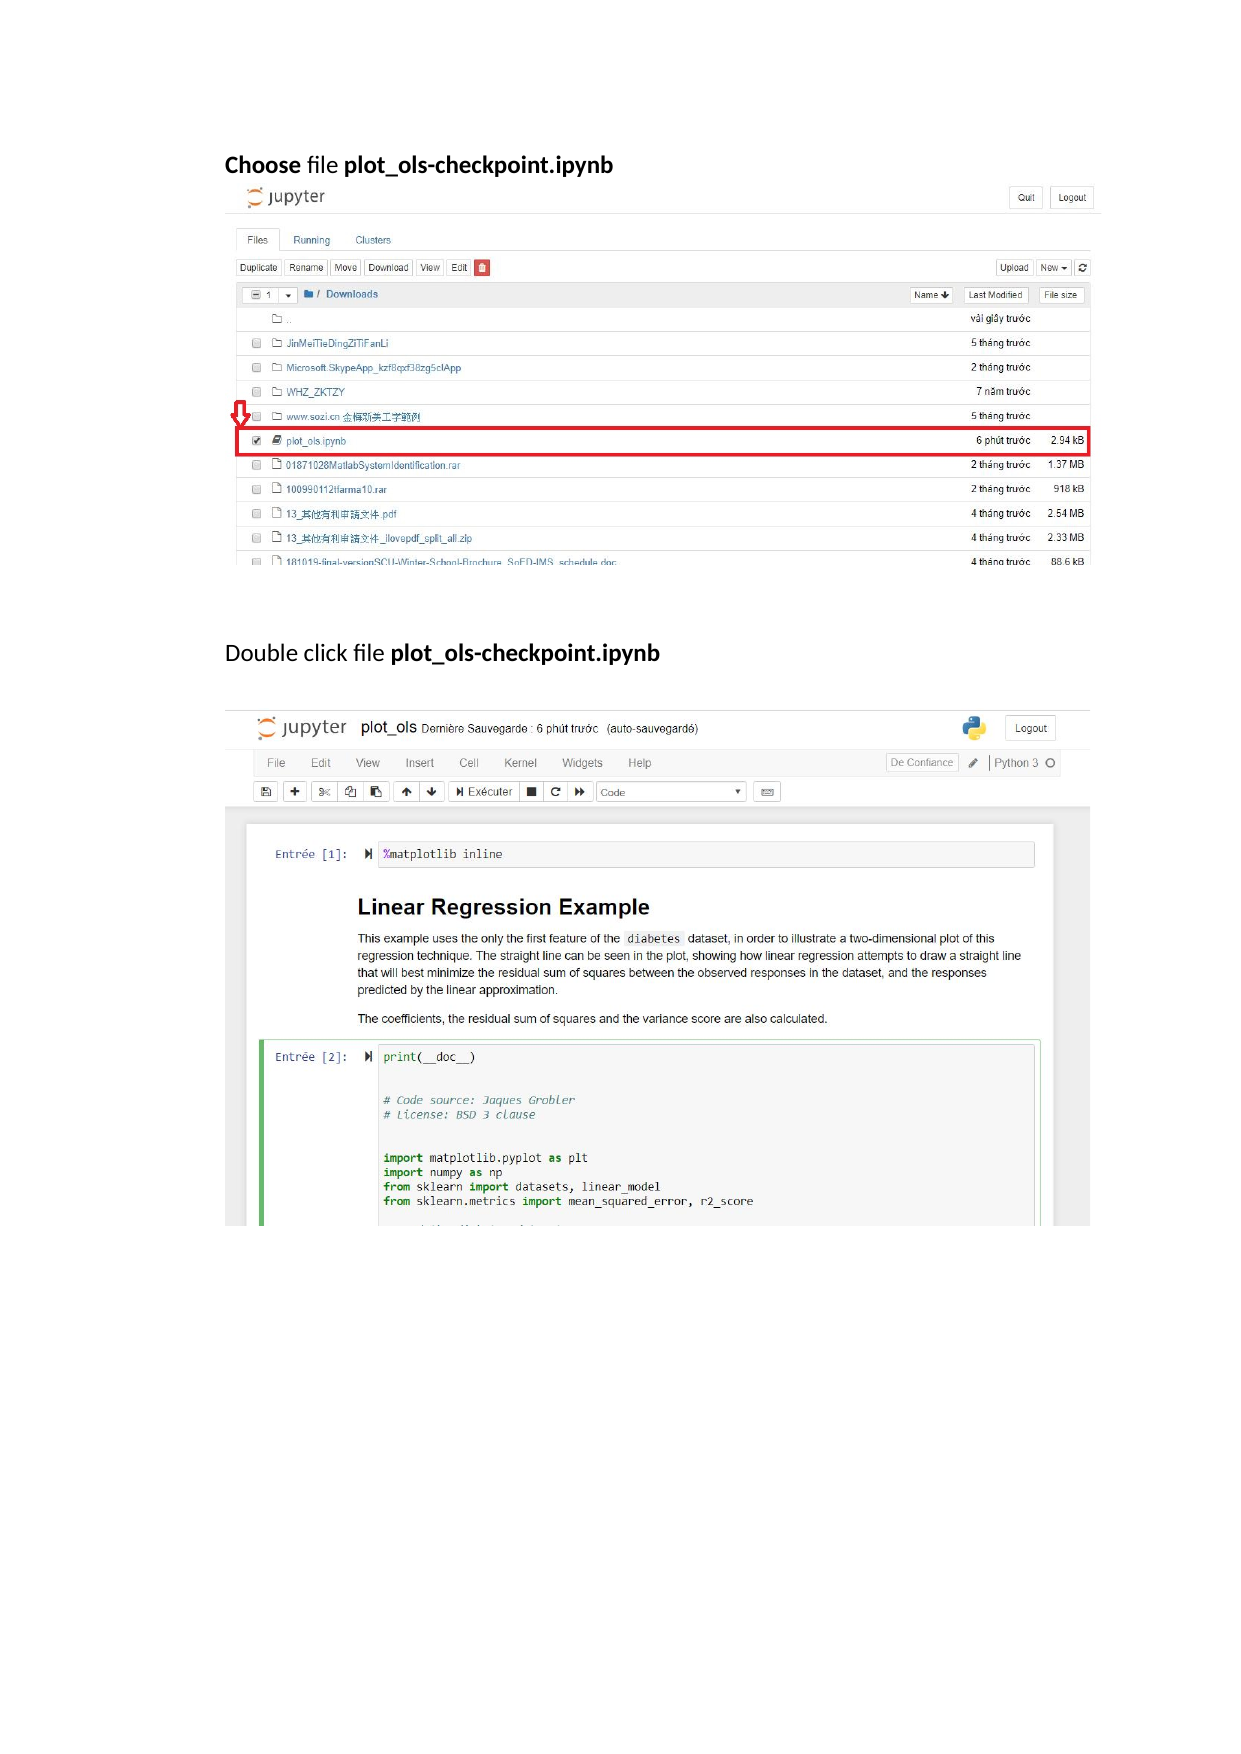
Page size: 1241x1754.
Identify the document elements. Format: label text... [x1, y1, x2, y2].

picture [225, 708, 1091, 1226]
list Double click file plot_ols-checkpoint.ipynb [225, 633, 1053, 671]
picture [225, 183, 1102, 565]
list Choose file plot_ols-checkpoint.ipynb [225, 146, 1053, 183]
